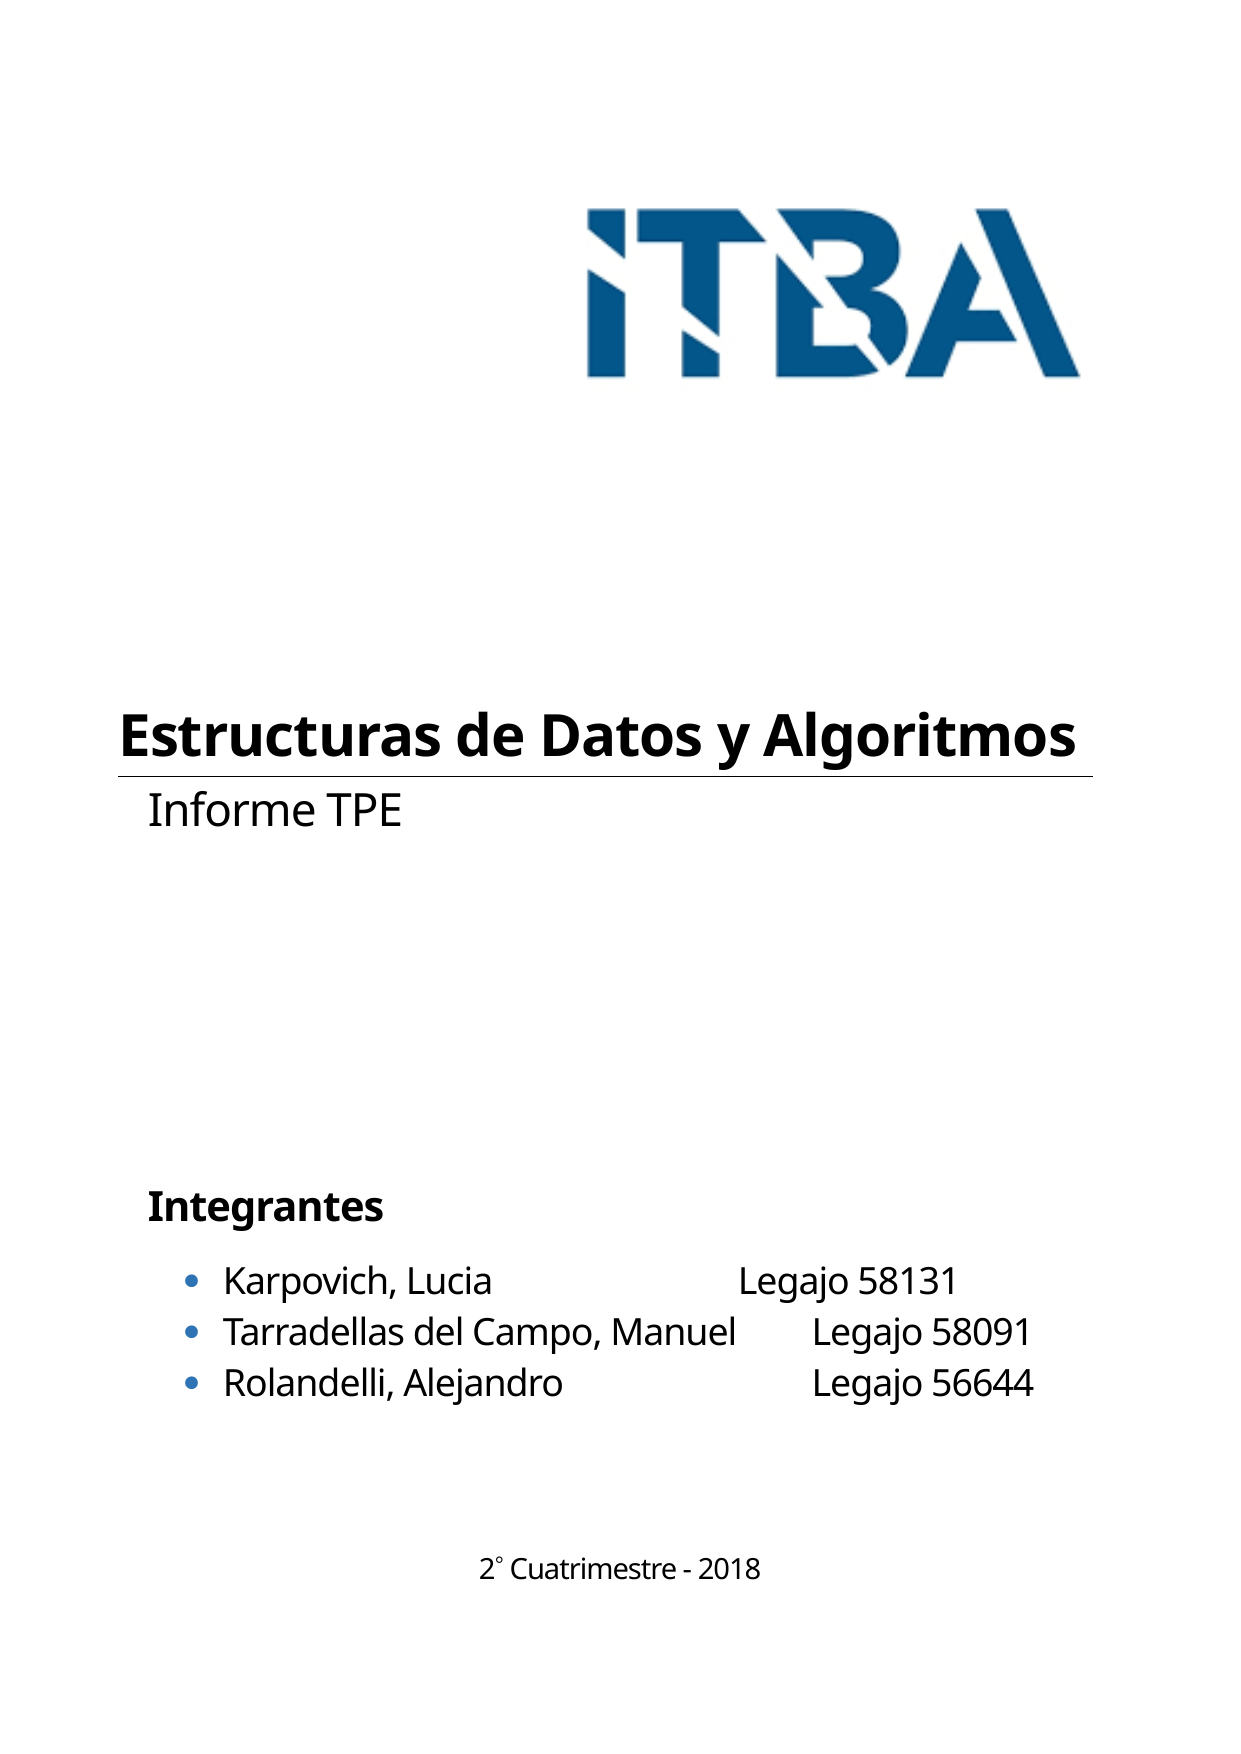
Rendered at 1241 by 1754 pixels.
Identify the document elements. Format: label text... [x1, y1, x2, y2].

title Tarradellas del Campo, Manuel Legajo 58091 [185, 1306, 1093, 1357]
title Rolandelli, Alejandro Legajo 56644 [185, 1357, 1093, 1408]
title Estructuras de Datos y Algoritmos [118, 694, 1093, 776]
text Integrantes [148, 1177, 1093, 1233]
text 2 Cuatrimestre - 2018 [148, 1548, 1093, 1588]
title Informe TPE [148, 777, 1093, 840]
title Karpovich, Lucia Legajo 58131 [185, 1254, 1093, 1306]
picture [515, 194, 1093, 394]
